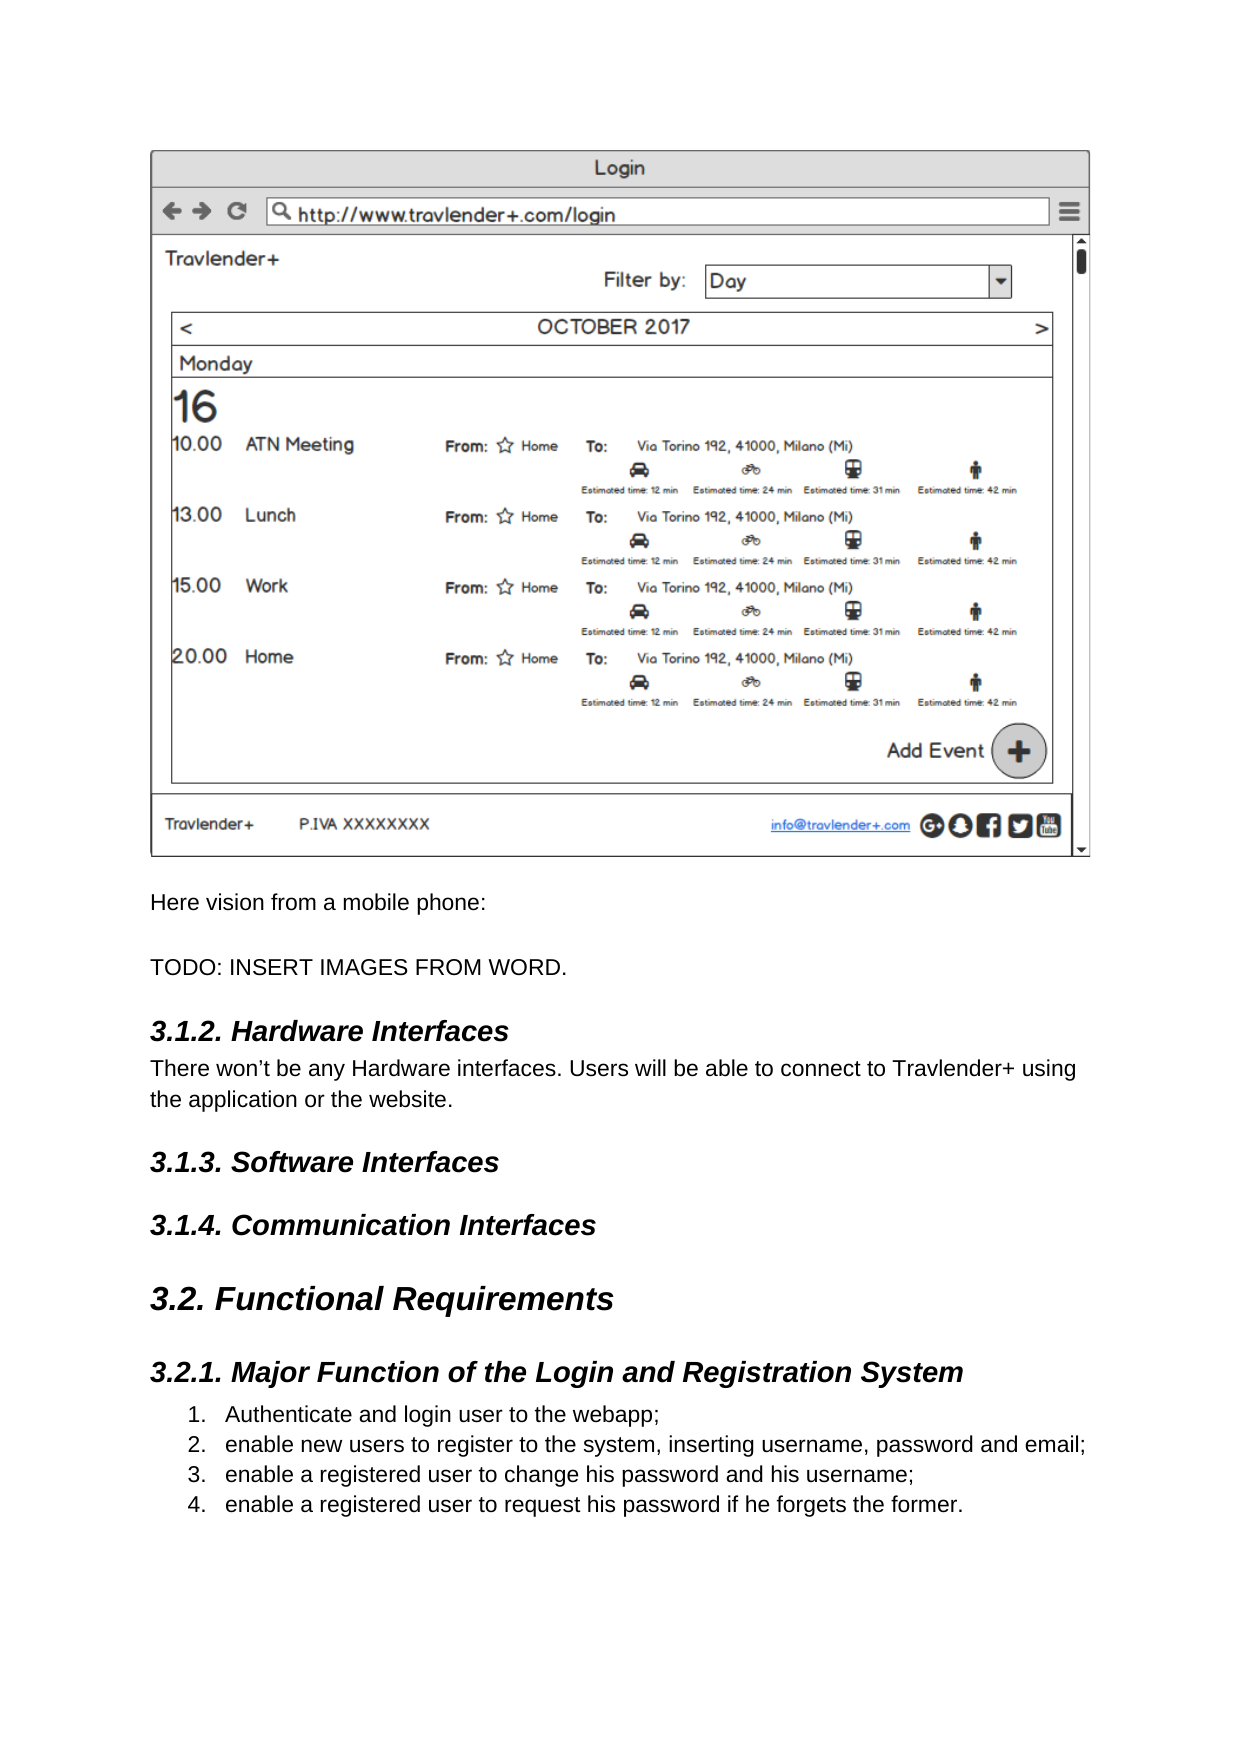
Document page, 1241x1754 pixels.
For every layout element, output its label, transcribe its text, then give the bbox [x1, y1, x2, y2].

list enable a registered user to request his password if he forgets the former. [187, 1491, 1090, 1518]
subtitle 3.2. Functional Requirements [150, 1279, 1090, 1317]
subtitle Here vision from a mobile phone: [150, 889, 1090, 916]
subtitle 3.1.4. Communication Interfaces [150, 1208, 1090, 1241]
list enable new users to register to the system, inserting username, password and email; [187, 1431, 1090, 1457]
picture [150, 150, 1091, 857]
subtitle 3.1.2. Hardware Interfaces [150, 1013, 1090, 1047]
text There won’t be any Hardware interfaces. Users will be able to connect to Travlender+ using the application or the website. [150, 1055, 1090, 1112]
subtitle 3.1.3. Software Interfaces [150, 1145, 1090, 1178]
text TODO: INSERT IMAGES FROM WORD. [150, 954, 1090, 981]
list enable a registered user to change his password and his username; [187, 1461, 1090, 1487]
list Authenticate and login user to the webapp; [187, 1401, 1090, 1427]
subtitle 3.2.1. Major Function of the Login and Registration System [150, 1355, 1090, 1388]
